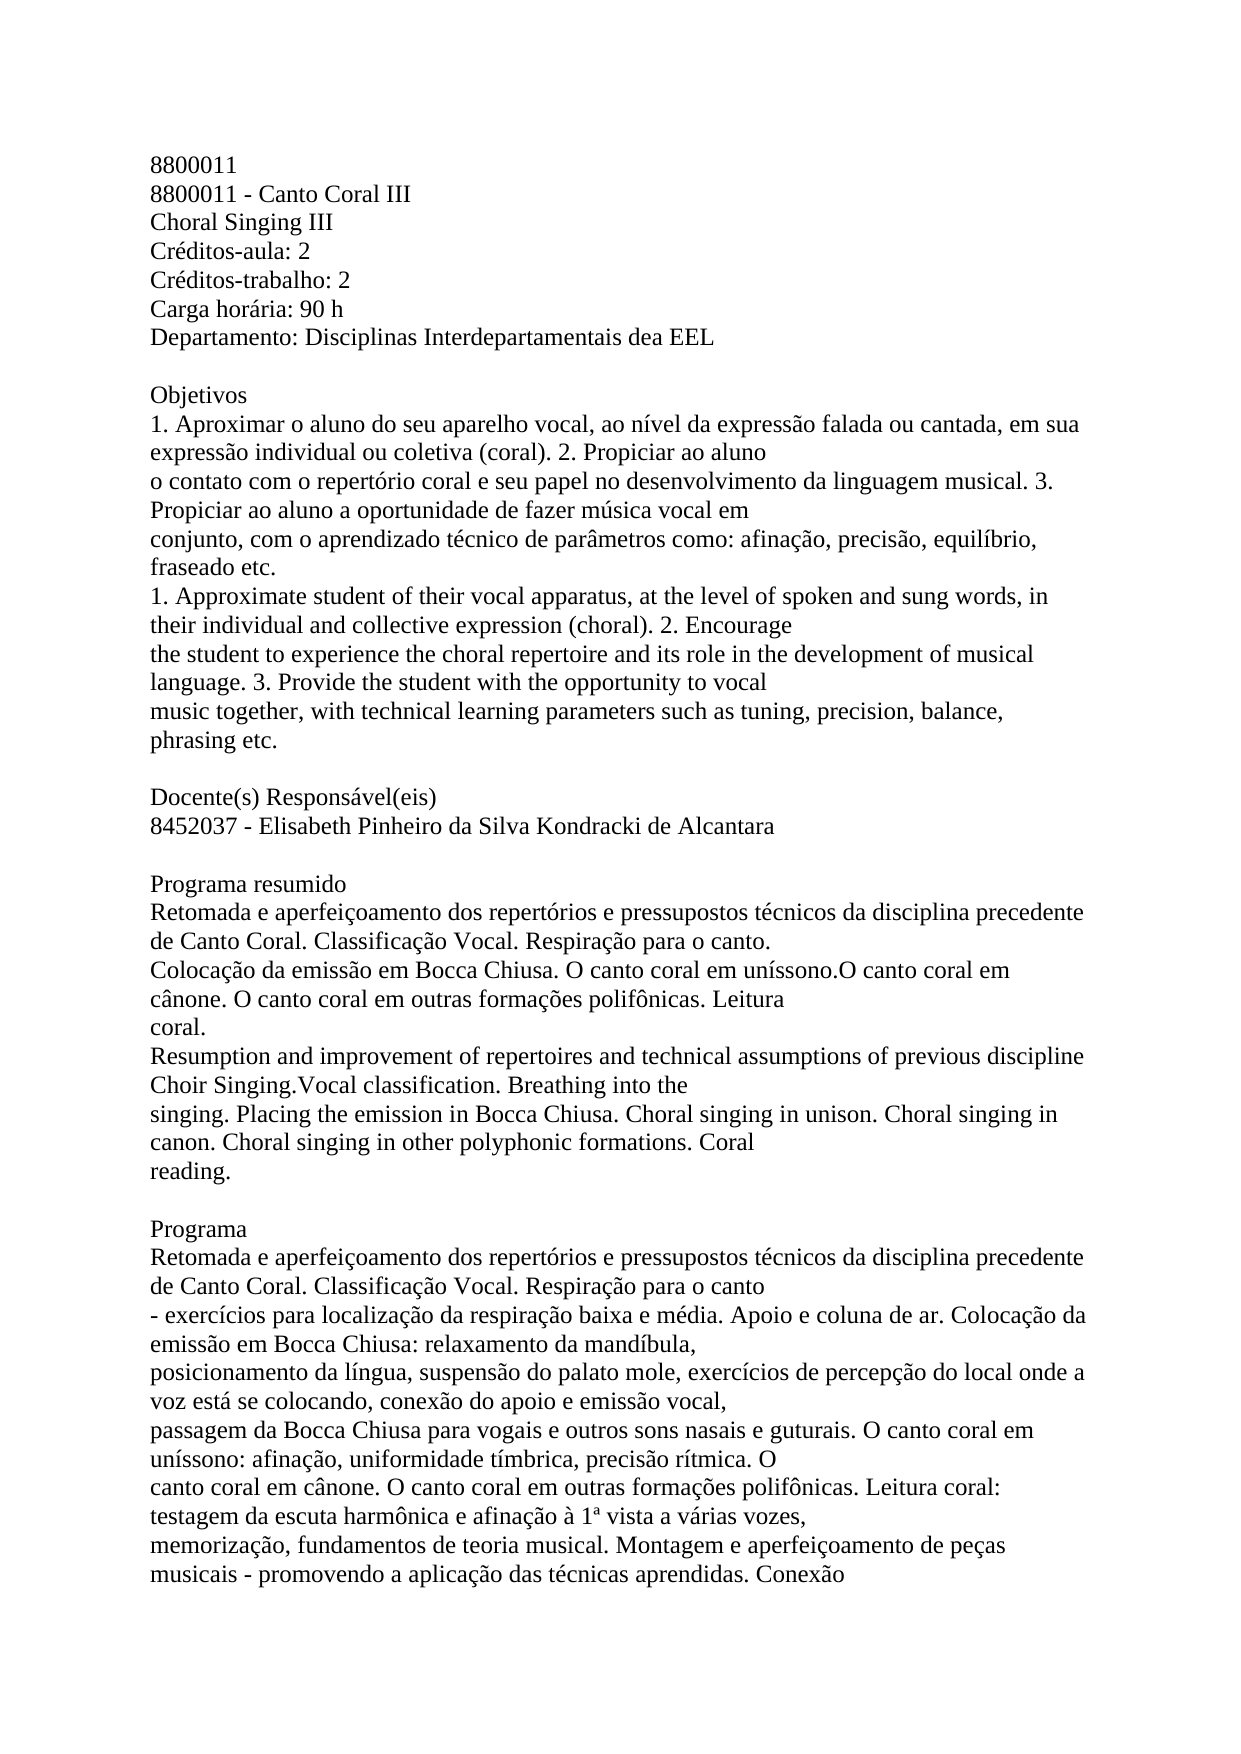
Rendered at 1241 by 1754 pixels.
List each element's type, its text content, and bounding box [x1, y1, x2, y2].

text reading. [150, 1156, 1090, 1185]
text Programa [150, 1214, 1090, 1242]
text Programa resumido [150, 869, 1090, 897]
text music together, with technical learning parameters such as tuning, precision, balance, phrasing etc. [150, 696, 1090, 754]
text o contato com o repertório coral e seu papel no desenvolvimento da linguagem musical. 3. Propiciar ao aluno a oportunidade de fazer música vocal em [150, 466, 1090, 524]
text passagem da Bocca Chiusa para vogais e outros sons nasais e guturais. O canto coral em uníssono: afinação, uniformidade tímbrica, precisão rítmica. O [150, 1415, 1090, 1472]
text canto coral em cânone. O canto coral em outras formações polifônicas. Leitura coral: testagem da escuta harmônica e afinação à 1ª vista a várias vozes, [150, 1472, 1090, 1530]
text memorização, fundamentos de teoria musical. Montagem e aperfeiçoamento de peças musicais - promovendo a aplicação das técnicas aprendidas. Conexão [150, 1530, 1090, 1587]
text Choral Singing III [150, 207, 1090, 236]
text Créditos-aula: 2 [150, 236, 1090, 265]
text Retomada e aperfeiçoamento dos repertórios e pressupostos técnicos da disciplina precedente de Canto Coral. Classificação Vocal. Respiração para o canto [150, 1242, 1090, 1300]
text Resumption and improvement of repertoires and technical assumptions of previous discipline Choir Singing.Vocal classification. Breathing into the [150, 1041, 1090, 1099]
text Carga horária: 90 h [150, 294, 1090, 322]
text 8800011 - Canto Coral III [150, 179, 1090, 207]
text posicionamento da língua, suspensão do palato mole, exercícios de percepção do local onde a voz está se colocando, conexão do apoio e emissão vocal, [150, 1357, 1090, 1415]
text 1. Approximate student of their vocal apparatus, at the level of spoken and sung words, in their individual and collective expression (choral). 2. Encourage [150, 581, 1090, 639]
text - exercícios para localização da respiração baixa e média. Apoio e coluna de ar. Colocação da emissão em Bocca Chiusa: relaxamento da mandíbula, [150, 1300, 1090, 1357]
text singing. Placing the emission in Bocca Chiusa. Choral singing in unison. Choral singing in canon. Choral singing in other polyphonic formations. Coral [150, 1099, 1090, 1156]
text coral. [150, 1012, 1090, 1041]
text the student to experience the choral repertoire and its role in the development of musical language. 3. Provide the student with the opportunity to vocal [150, 639, 1090, 696]
text Departamento: Disciplinas Interdepartamentais dea EEL [150, 322, 1090, 351]
text 8452037 - Elisabeth Pinheiro da Silva Kondracki de Alcantara [150, 811, 1090, 840]
text conjunto, com o aprendizado técnico de parâmetros como: afinação, precisão, equilíbrio, fraseado etc. [150, 524, 1090, 581]
text Créditos-trabalho: 2 [150, 265, 1090, 294]
text Objetivos [150, 380, 1090, 409]
text Docente(s) Responsável(eis) [150, 782, 1090, 811]
text 1. Aproximar o aluno do seu aparelho vocal, ao nível da expressão falada ou cantada, em sua expressão individual ou coletiva (coral). 2. Propiciar ao aluno [150, 409, 1090, 466]
text 8800011 [150, 150, 1090, 179]
text Retomada e aperfeiçoamento dos repertórios e pressupostos técnicos da disciplina precedente de Canto Coral. Classificação Vocal. Respiração para o canto. [150, 897, 1090, 955]
text Colocação da emissão em Bocca Chiusa. O canto coral em uníssono.O canto coral em cânone. O canto coral em outras formações polifônicas. Leitura [150, 955, 1090, 1012]
